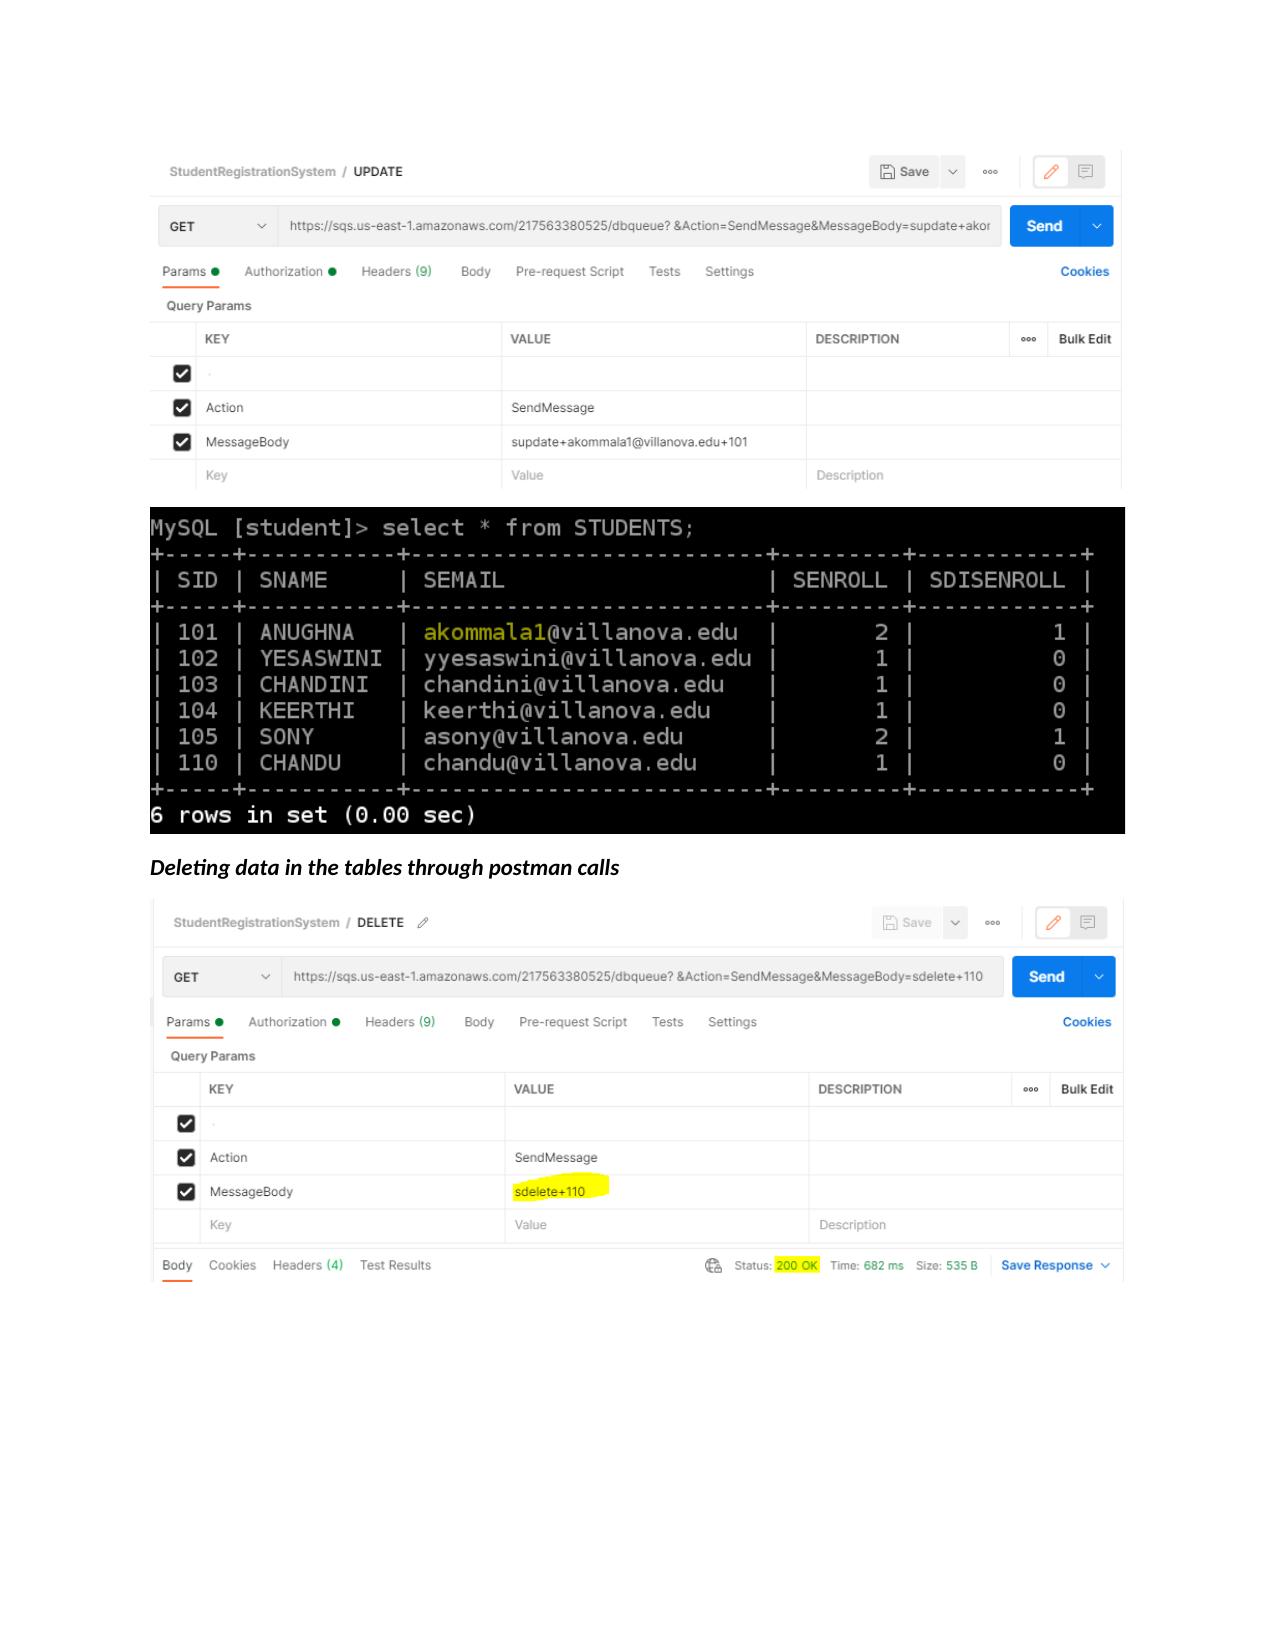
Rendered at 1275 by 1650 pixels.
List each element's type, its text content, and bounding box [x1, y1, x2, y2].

picture [150, 899, 1125, 1282]
picture [150, 150, 1125, 489]
picture [150, 507, 1125, 834]
text Deleting data in the tables through postman calls [150, 853, 1125, 881]
